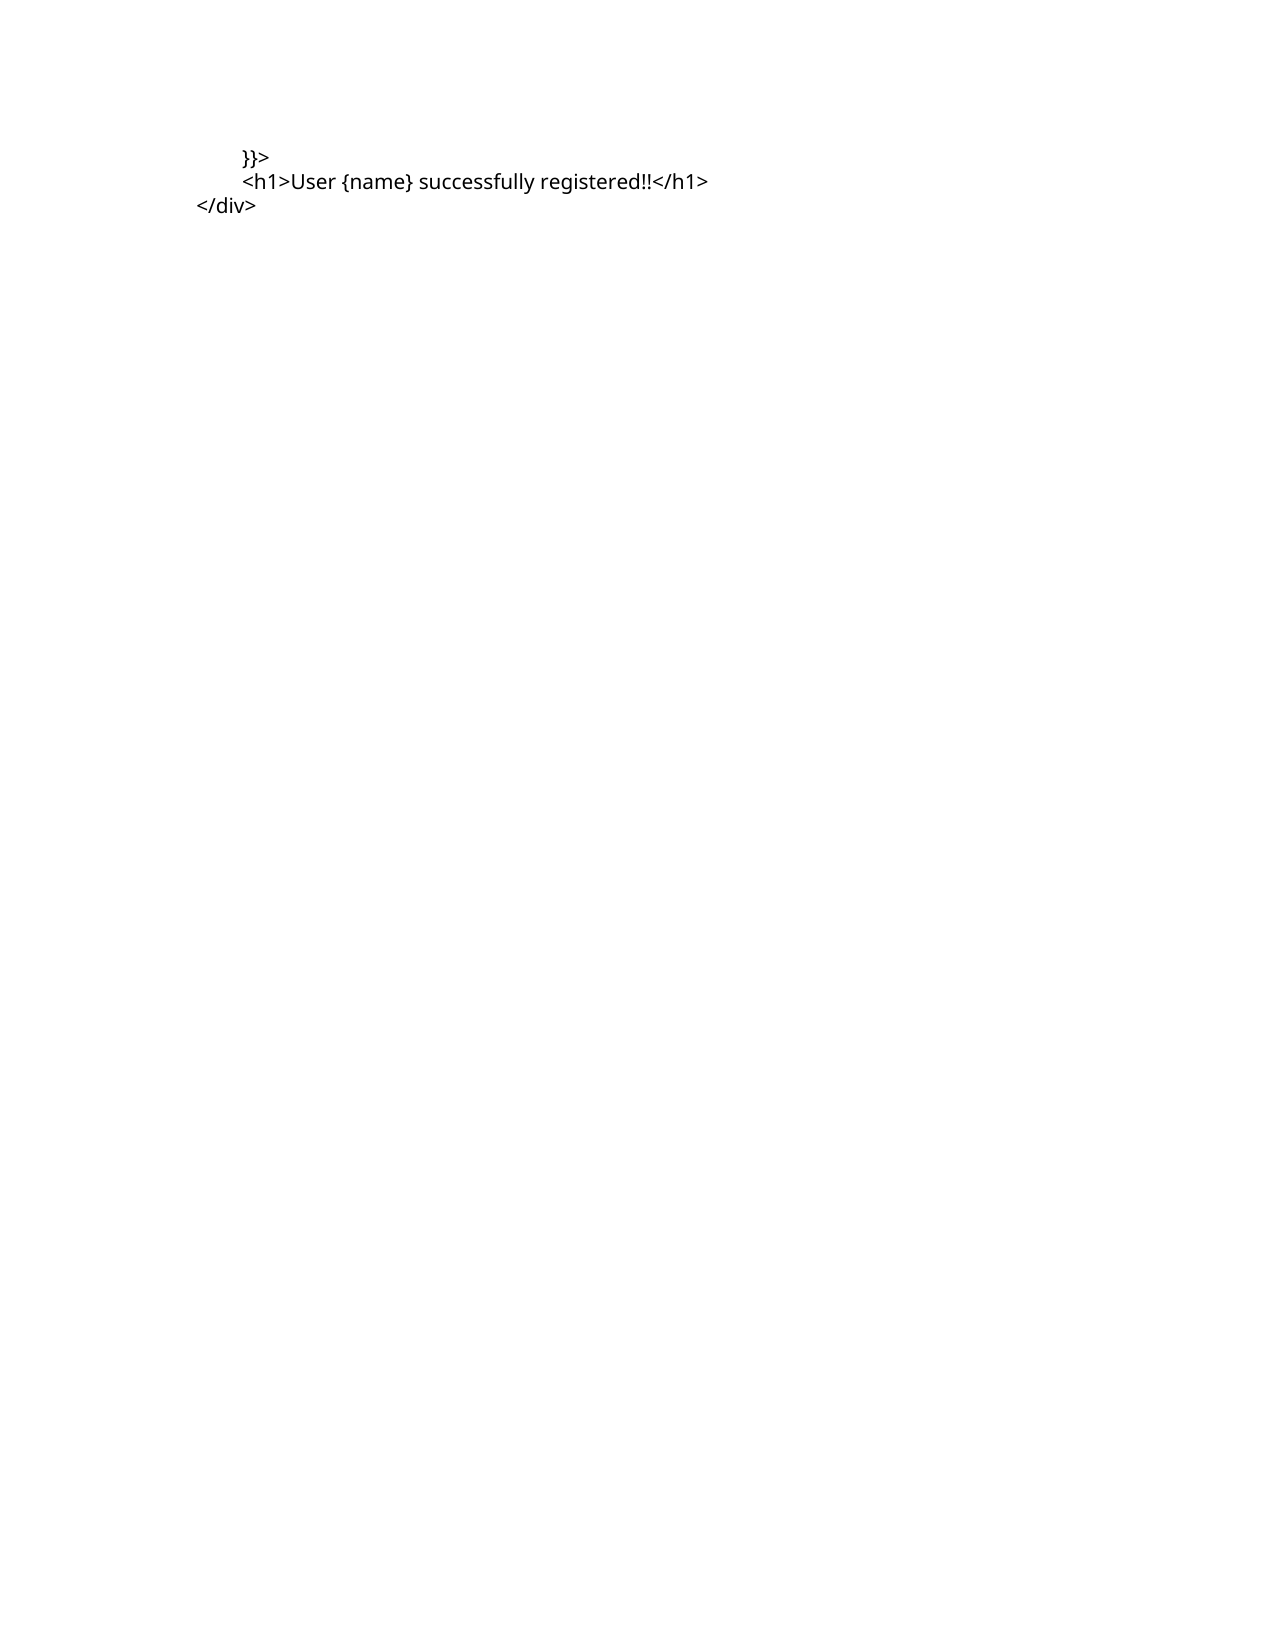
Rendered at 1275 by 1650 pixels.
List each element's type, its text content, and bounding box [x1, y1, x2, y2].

text <h1>User {name} successfully registered!!</h1> [242, 170, 1112, 194]
text }}> [242, 146, 1112, 170]
text </div> [196, 194, 1112, 219]
